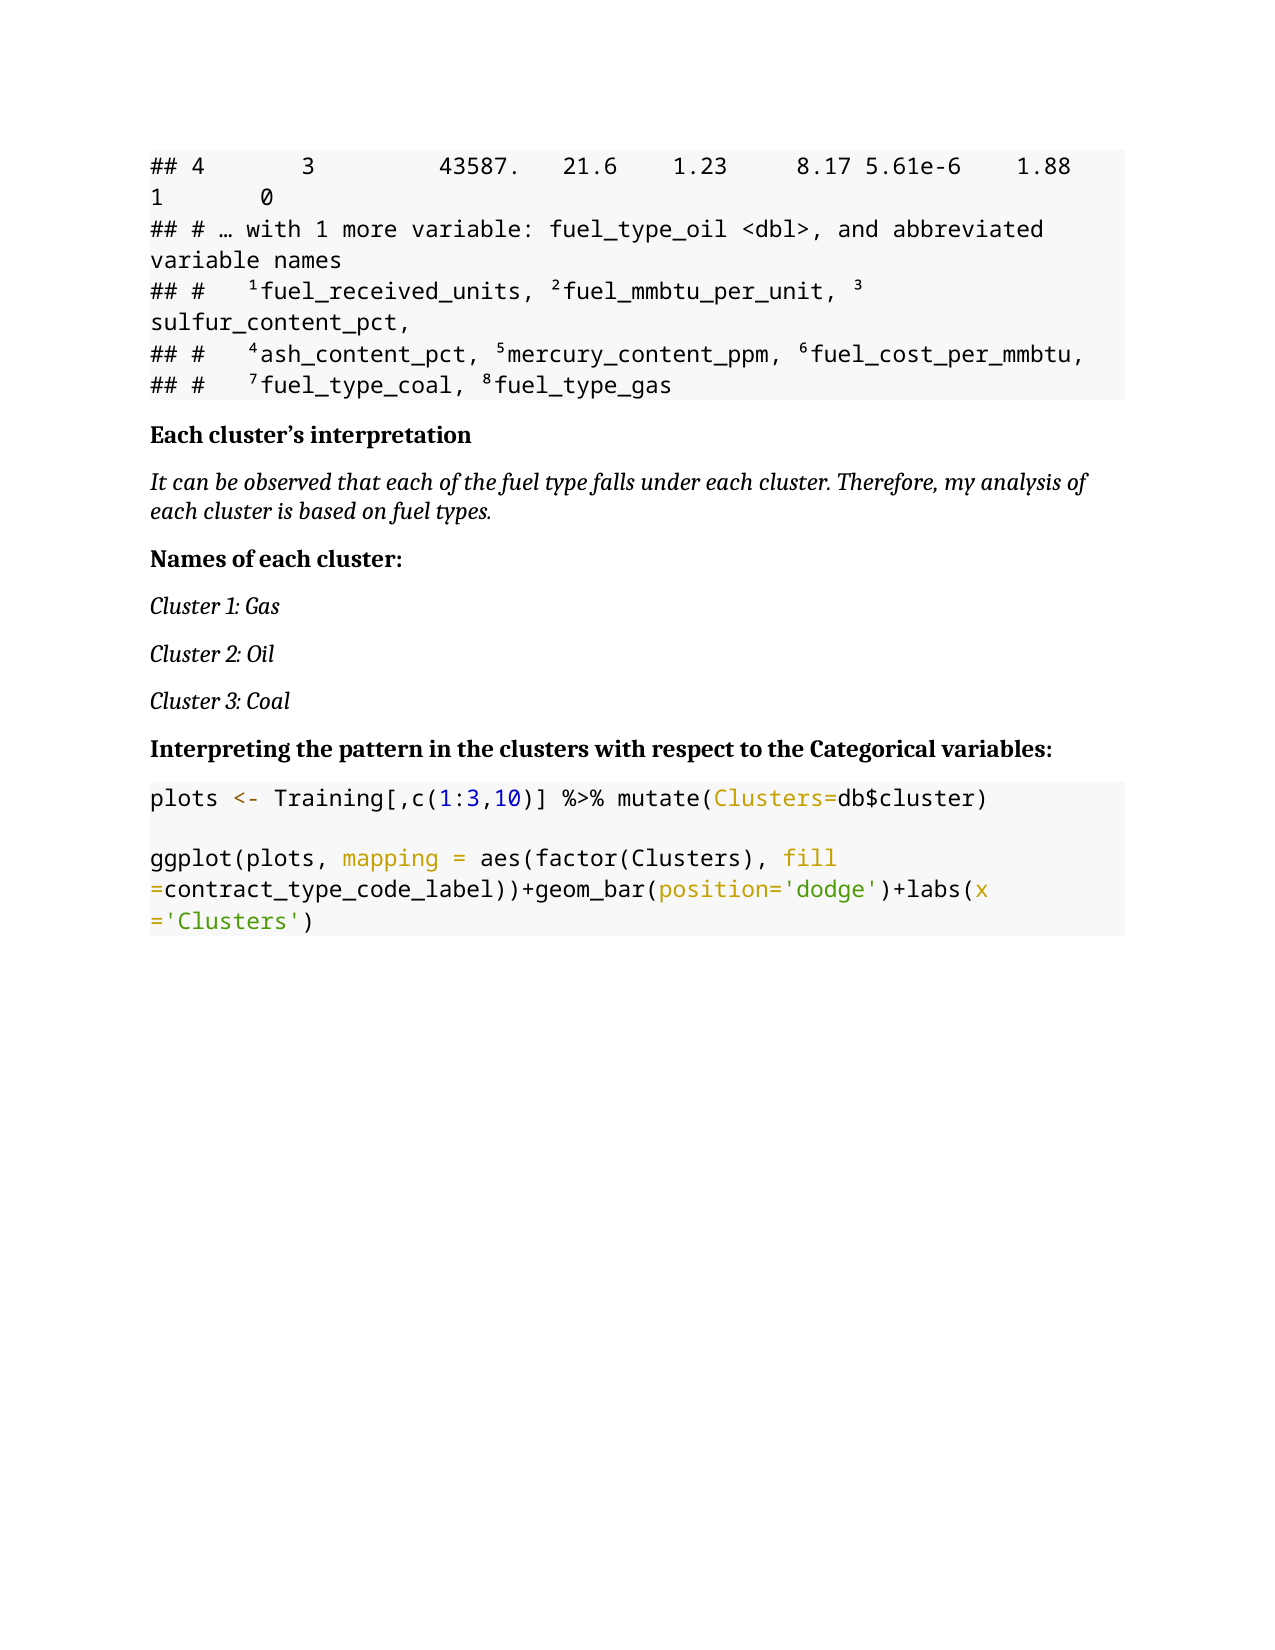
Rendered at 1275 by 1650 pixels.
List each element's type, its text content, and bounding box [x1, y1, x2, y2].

text Each cluster’s interpretation [150, 421, 1125, 449]
text Cluster 1: Gas [150, 592, 1125, 621]
text Cluster 3: Coal [150, 687, 1125, 716]
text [150, 150, 1125, 400]
text It can be observed that each of the fuel type falls under each cluster. Therefore, my analysis of each cluster is based on fuel types. [150, 468, 1125, 526]
text Interpreting the pattern in the clusters with respect to the Categorical variables: [150, 734, 1125, 763]
text Cluster 2: Oil [150, 639, 1125, 668]
text plots <- Training[,c(1:3,10)] %>% mutate(Clusters=db$cluster) ggplot(plots, mapping = aes(factor(Clusters), fill =contract_type_code_label))+geom_bar(position='dodge')+labs(x ='Clusters') [150, 782, 1125, 936]
text Names of each cluster: [150, 544, 1125, 573]
